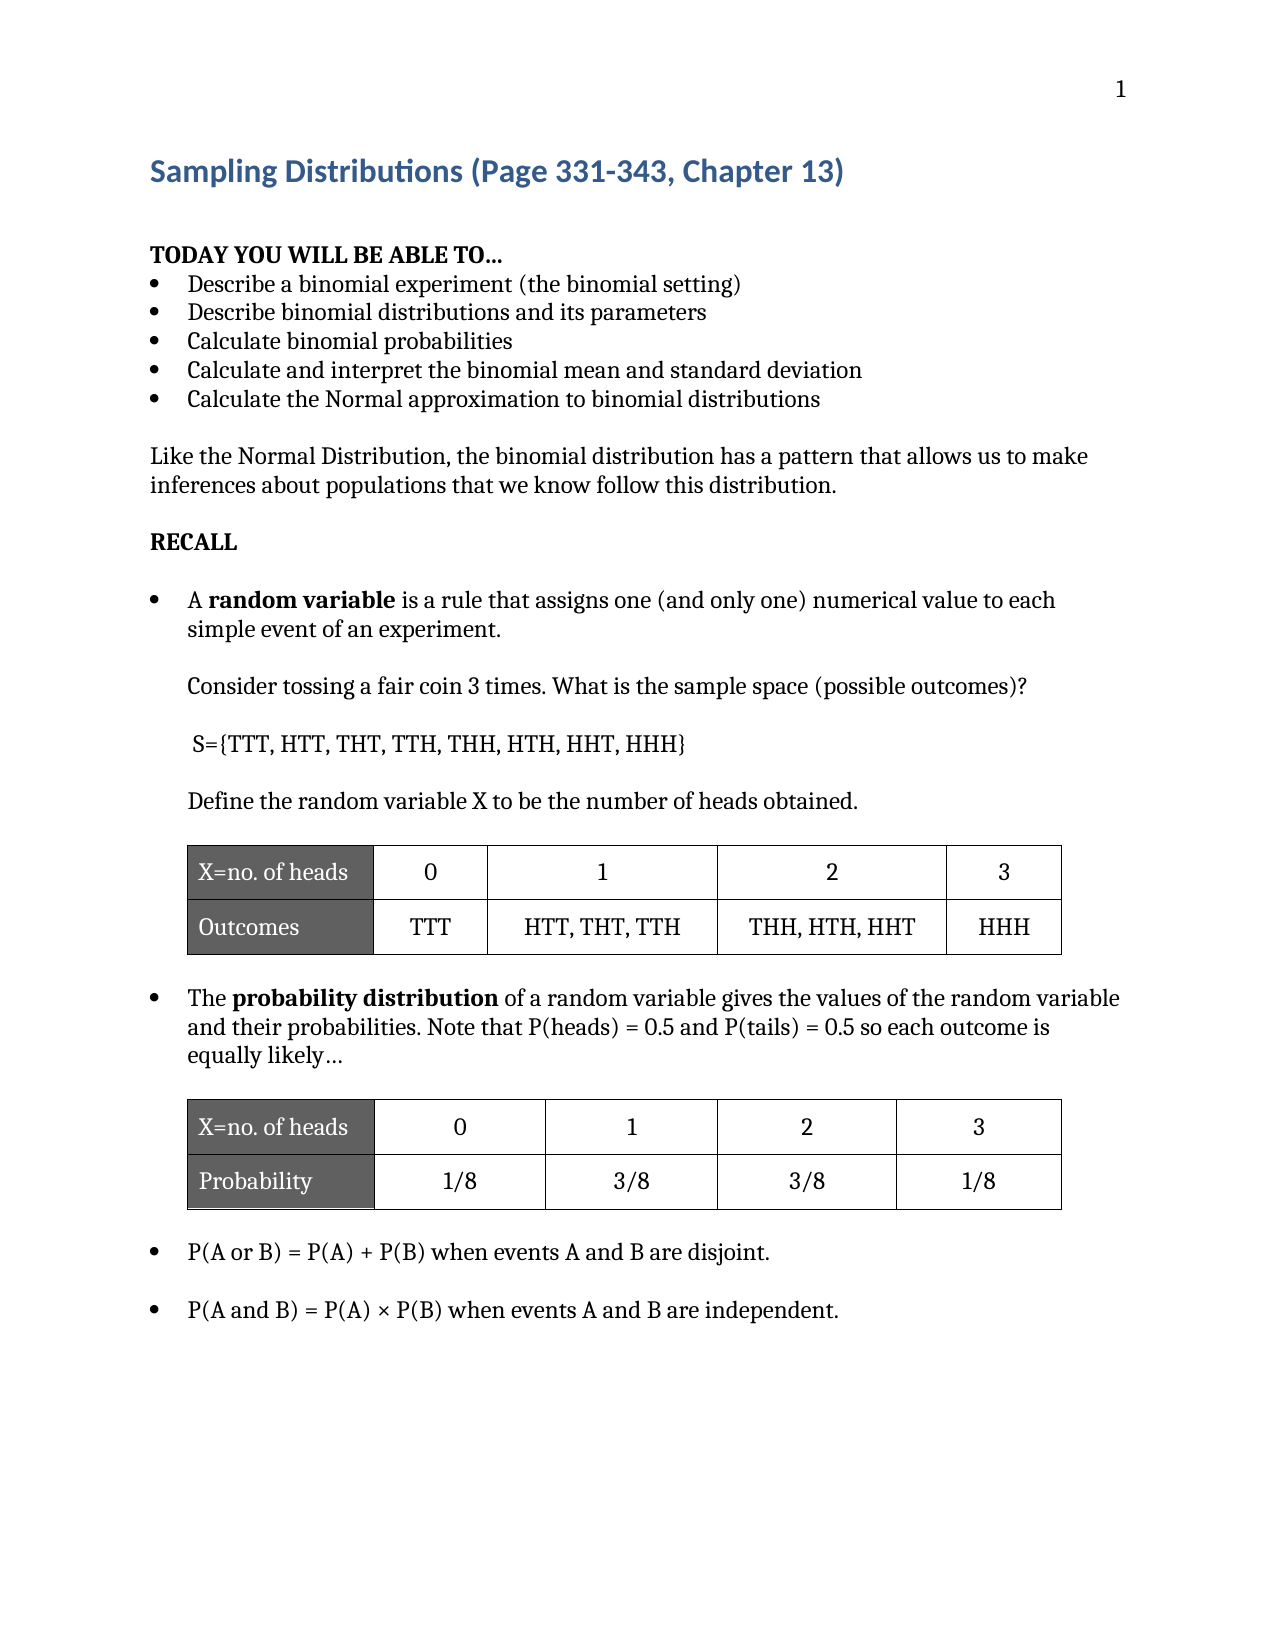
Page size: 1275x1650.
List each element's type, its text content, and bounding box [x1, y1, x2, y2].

text S={TTT, HTT, THT, TTH, THH, HTH, HHT, HHH} [187, 729, 1125, 758]
text Define the random variable X to be the number of heads obtained. [187, 787, 1125, 816]
list Calculate the Normal approximation to binomial distributions [150, 384, 1125, 413]
table_cell Probability [188, 1155, 374, 1208]
table_header 2 [718, 846, 946, 899]
list Describe binomial distributions and its parameters [150, 298, 1125, 327]
table_header X=no. of heads [188, 846, 373, 899]
table_cell HTT, THT, TTH [488, 900, 717, 954]
table_header X=no. of heads [188, 1100, 374, 1154]
text RECALL [150, 528, 1125, 557]
subtitle Sampling Distributions (Page 331-343, Chapter 13) [150, 150, 1125, 191]
table_header 1 [488, 846, 717, 899]
list Calculate and interpret the binomial mean and standard deviation [150, 356, 1125, 384]
table_header 1 [546, 1100, 717, 1154]
table_cell 1/8 [897, 1155, 1061, 1208]
table_cell Outcomes [188, 900, 373, 954]
table_cell TTT [374, 900, 487, 954]
table_header 0 [375, 1100, 545, 1154]
table_cell 1/8 [375, 1155, 545, 1208]
table_cell 3/8 [546, 1155, 717, 1208]
text Consider tossing a fair coin 3 times. What is the sample space (possible outcomes)? [187, 672, 1125, 701]
table_header 2 [718, 1100, 896, 1154]
table_header 3 [897, 1100, 1061, 1154]
table_cell 3/8 [718, 1155, 896, 1208]
list A random variable is a rule that assigns one (and only one) numerical value to each simple event of an experiment. [150, 586, 1125, 643]
list P(A or B) = P(A) + P(B) when events A and B are disjoint. [150, 1238, 1125, 1267]
list Describe a binomial experiment (the binomial setting) [150, 269, 1125, 298]
text Like the Normal Distribution, the binomial distribution has a pattern that allows us to make inferences about populations that we know follow this distribution. [150, 442, 1125, 499]
table_cell THH, HTH, HHT [718, 900, 946, 954]
list P(A and B) = P(A) × P(B) when events A and B are independent. [150, 1296, 1125, 1324]
list Calculate binomial probabilities [150, 327, 1125, 356]
list The probability distribution of a random variable gives the values of the random variable and their probabilities. Note that P(heads) = 0.5 and P(tails) = 0.5 so each outcome is equally likely… [150, 984, 1125, 1070]
table_cell HHH [947, 900, 1061, 954]
table_header 0 [374, 846, 487, 899]
table_header 3 [947, 846, 1061, 899]
text TODAY YOU WILL BE ABLE TO… [150, 241, 1125, 269]
